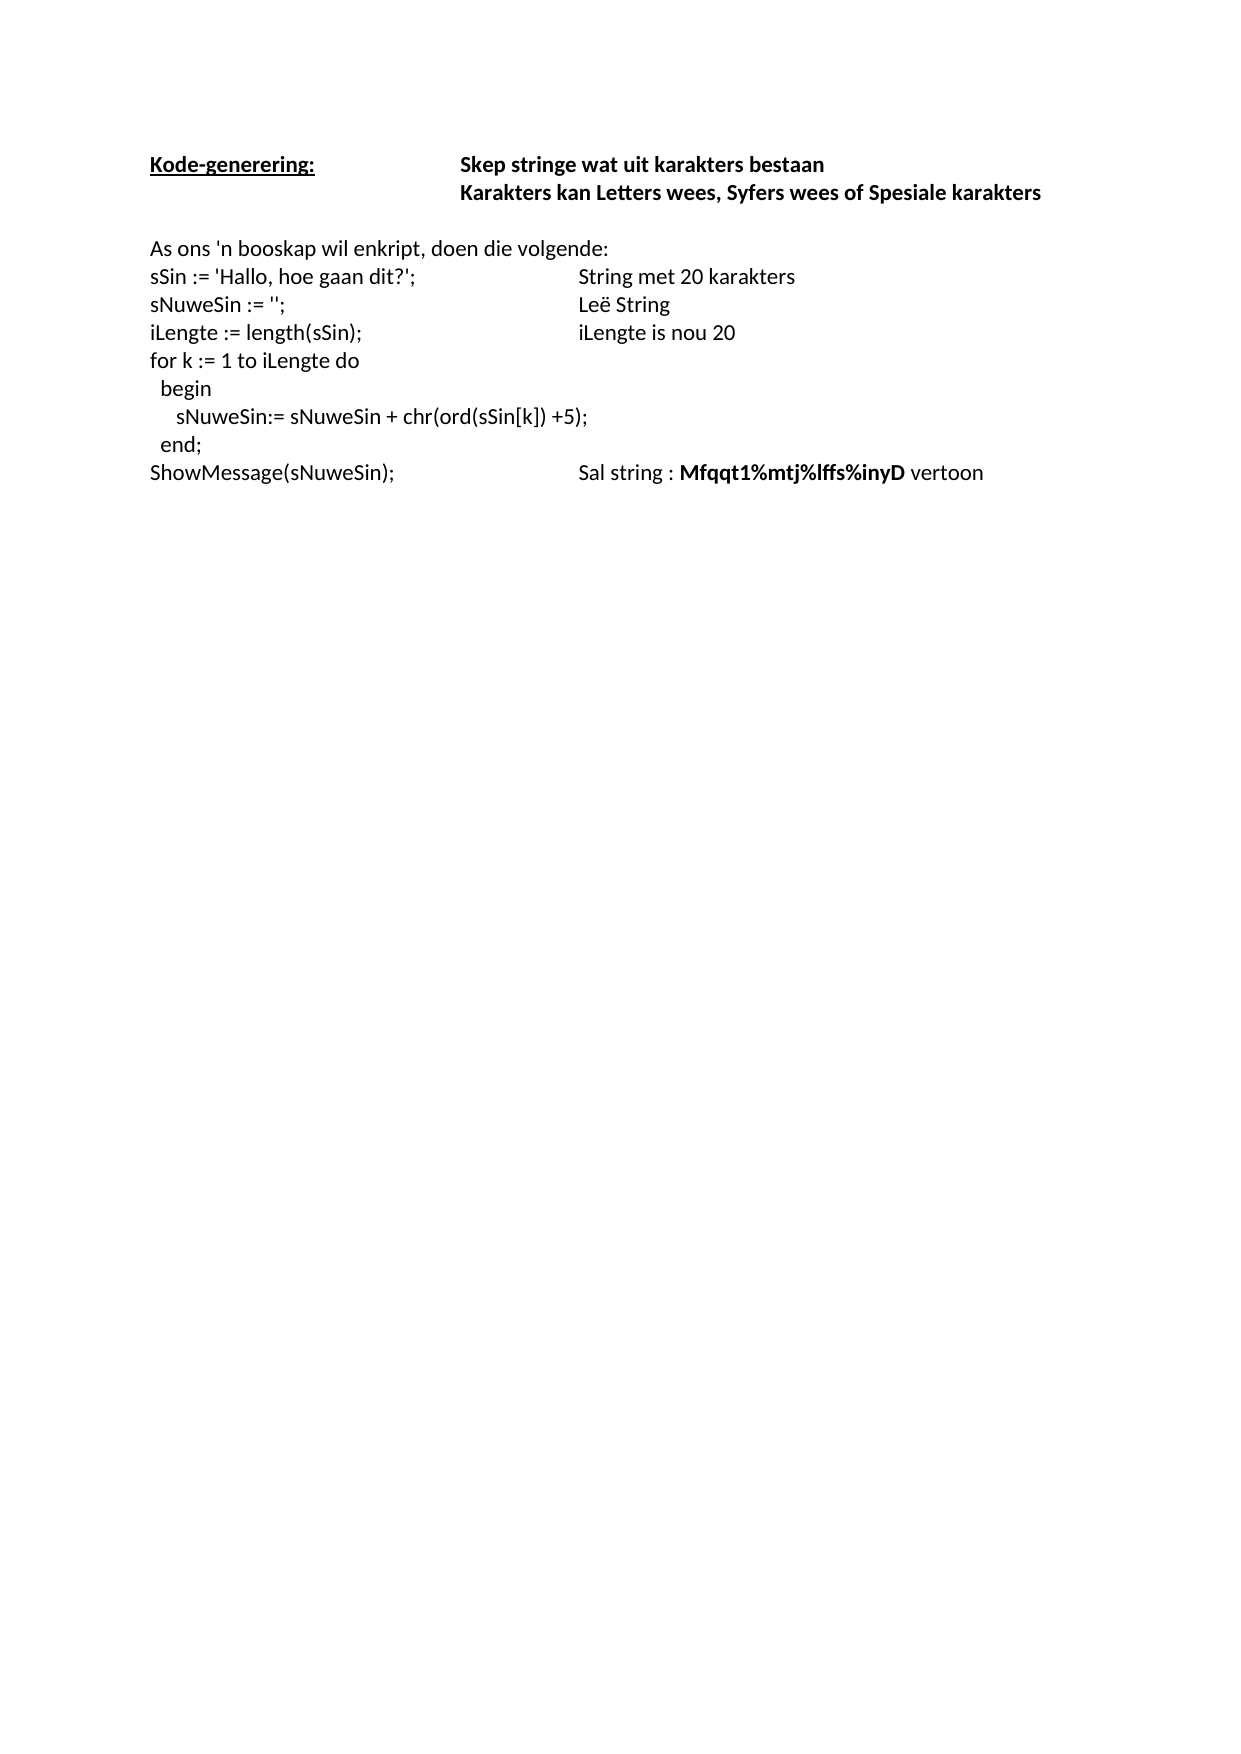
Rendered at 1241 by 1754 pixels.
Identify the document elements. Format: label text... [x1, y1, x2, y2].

text Karakters kan Letters wees, Syfers wees of Spesiale karakters [150, 178, 1090, 206]
text sNuweSin := ''; Leë String [150, 290, 1090, 318]
text iLengte := length(sSin); iLengte is nou 20 [150, 318, 1090, 346]
text ShowMessage(sNuweSin); Sal string : Mfqqt1%mtj%lffs%inyD vertoon [150, 458, 1090, 486]
text end; [150, 430, 1090, 458]
text sSin := 'Hallo, hoe gaan dit?'; String met 20 karakters [150, 262, 1090, 290]
text begin [150, 374, 1090, 402]
text for k := 1 to iLengte do [150, 346, 1090, 374]
text sNuweSin:= sNuweSin + chr(ord(sSin[k]) +5); [150, 402, 1090, 430]
text Kode-generering: Skep stringe wat uit karakters bestaan [150, 150, 1090, 178]
text As ons 'n booskap wil enkript, doen die volgende: [150, 234, 1090, 262]
